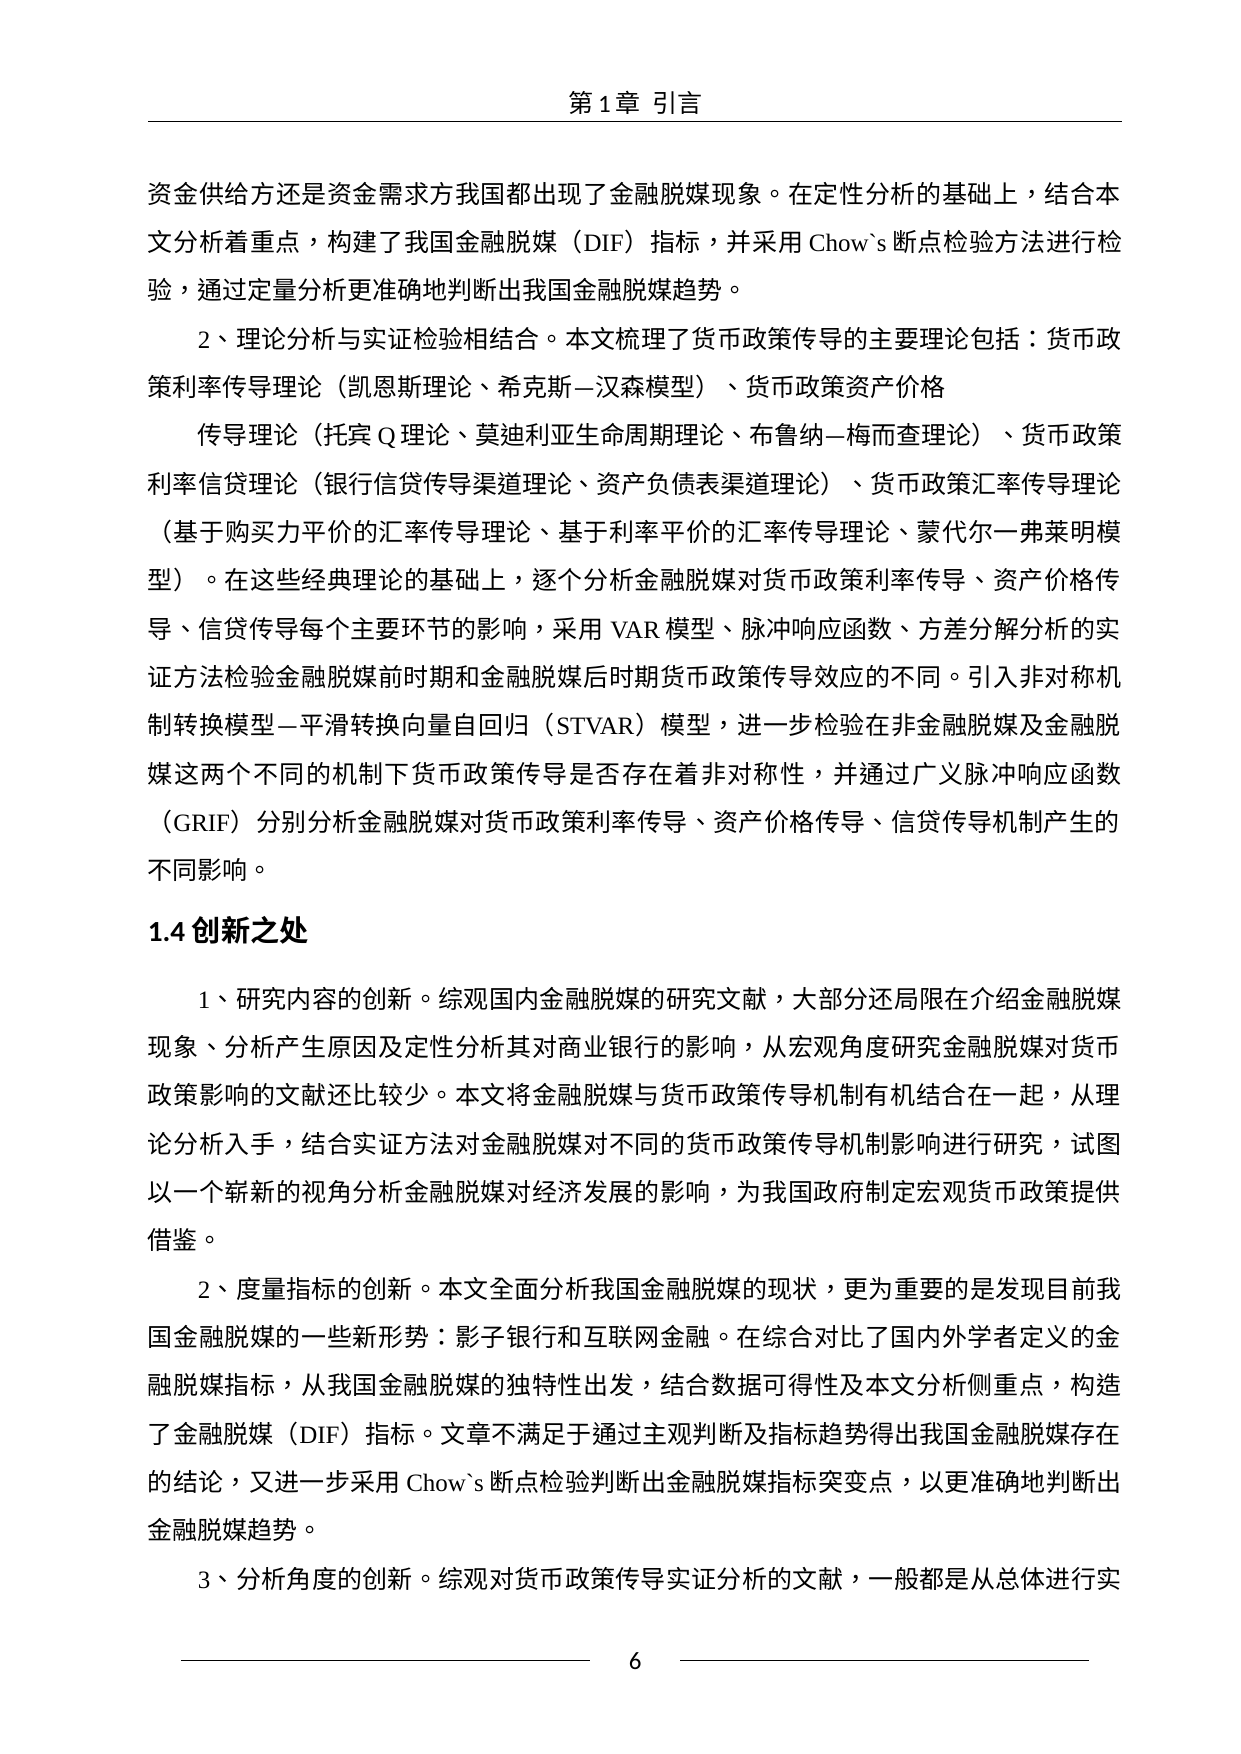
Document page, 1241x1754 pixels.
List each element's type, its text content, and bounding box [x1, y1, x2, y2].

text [148, 161, 1122, 306]
text 1、研究内容的创新。综观国内金融脱媒的研究文献，大部分还局限在介绍金融脱媒现象、分析产生原因及定性分析其对商业银行的影响，从宏观角度研究金融脱媒对货币政策影响的文献还比较少。本文将金融脱媒与货币政策传导机制有机结合在一起，从理论分析入手，结合实证方法对金融脱媒对不同的货币政策传导机制影响进行研究，试图以一个崭新的视角分析金融脱媒对经济发展的影响，为我国政府制定宏观货币政策提供借鉴。 [148, 966, 1122, 1256]
text 传导理论（托宾Q理论、莫迪利亚生命周期理论、布鲁纳—梅而查理论）、货币政策利率信贷理论（银行信贷传导渠道理论、资产负债表渠道理论）、货币政策汇率传导理论（基于购买力平价的汇率传导理论、基于利率平价的汇率传导理论、蒙代尔一弗莱明模型）。在这些经典理论的基础上，逐个分析金融脱媒对货币政策利率传导、资产价格传导、信贷传导每个主要环节的影响，采用VAR模型、脉冲响应函数、方差分解分析的实证方法检验金融脱媒前时期和金融脱媒后时期货币政策传导效应的不同。引入非对称机制转换模型—平滑转换向量自回归（STVAR）模型，进一步检验在非金融脱媒及金融脱媒这两个不同的机制下货币政策传导是否存在着非对称性，并通过广义脉冲响应函数（GRIF）分别分析金融脱媒对货币政策利率传导、资产价格传导、信贷传导机制产生的不同影响。 [148, 403, 1122, 886]
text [148, 1546, 1122, 1594]
text 2、理论分析与实证检验相结合。本文梳理了货币政策传导的主要理论包括：货币政策利率传导理论（凯恩斯理论、希克斯—汉森模型）、货币政策资产价格 [148, 306, 1122, 403]
subtitle 1.4 创新之处 [148, 910, 1122, 950]
text 2、度量指标的创新。本文全面分析我国金融脱媒的现状，更为重要的是发现目前我国金融脱媒的一些新形势：影子银行和互联网金融。在综合对比了国内外学者定义的金融脱媒指标，从我国金融脱媒的独特性出发，结合数据可得性及本文分析侧重点，构造了金融脱媒（DIF）指标。文章不满足于通过主观判断及指标趋势得出我国金融脱媒存在的结论，又进一步采用Chow`s断点检验判断出金融脱媒指标突变点，以更准确地判断出金融脱媒趋势。 [148, 1256, 1122, 1546]
